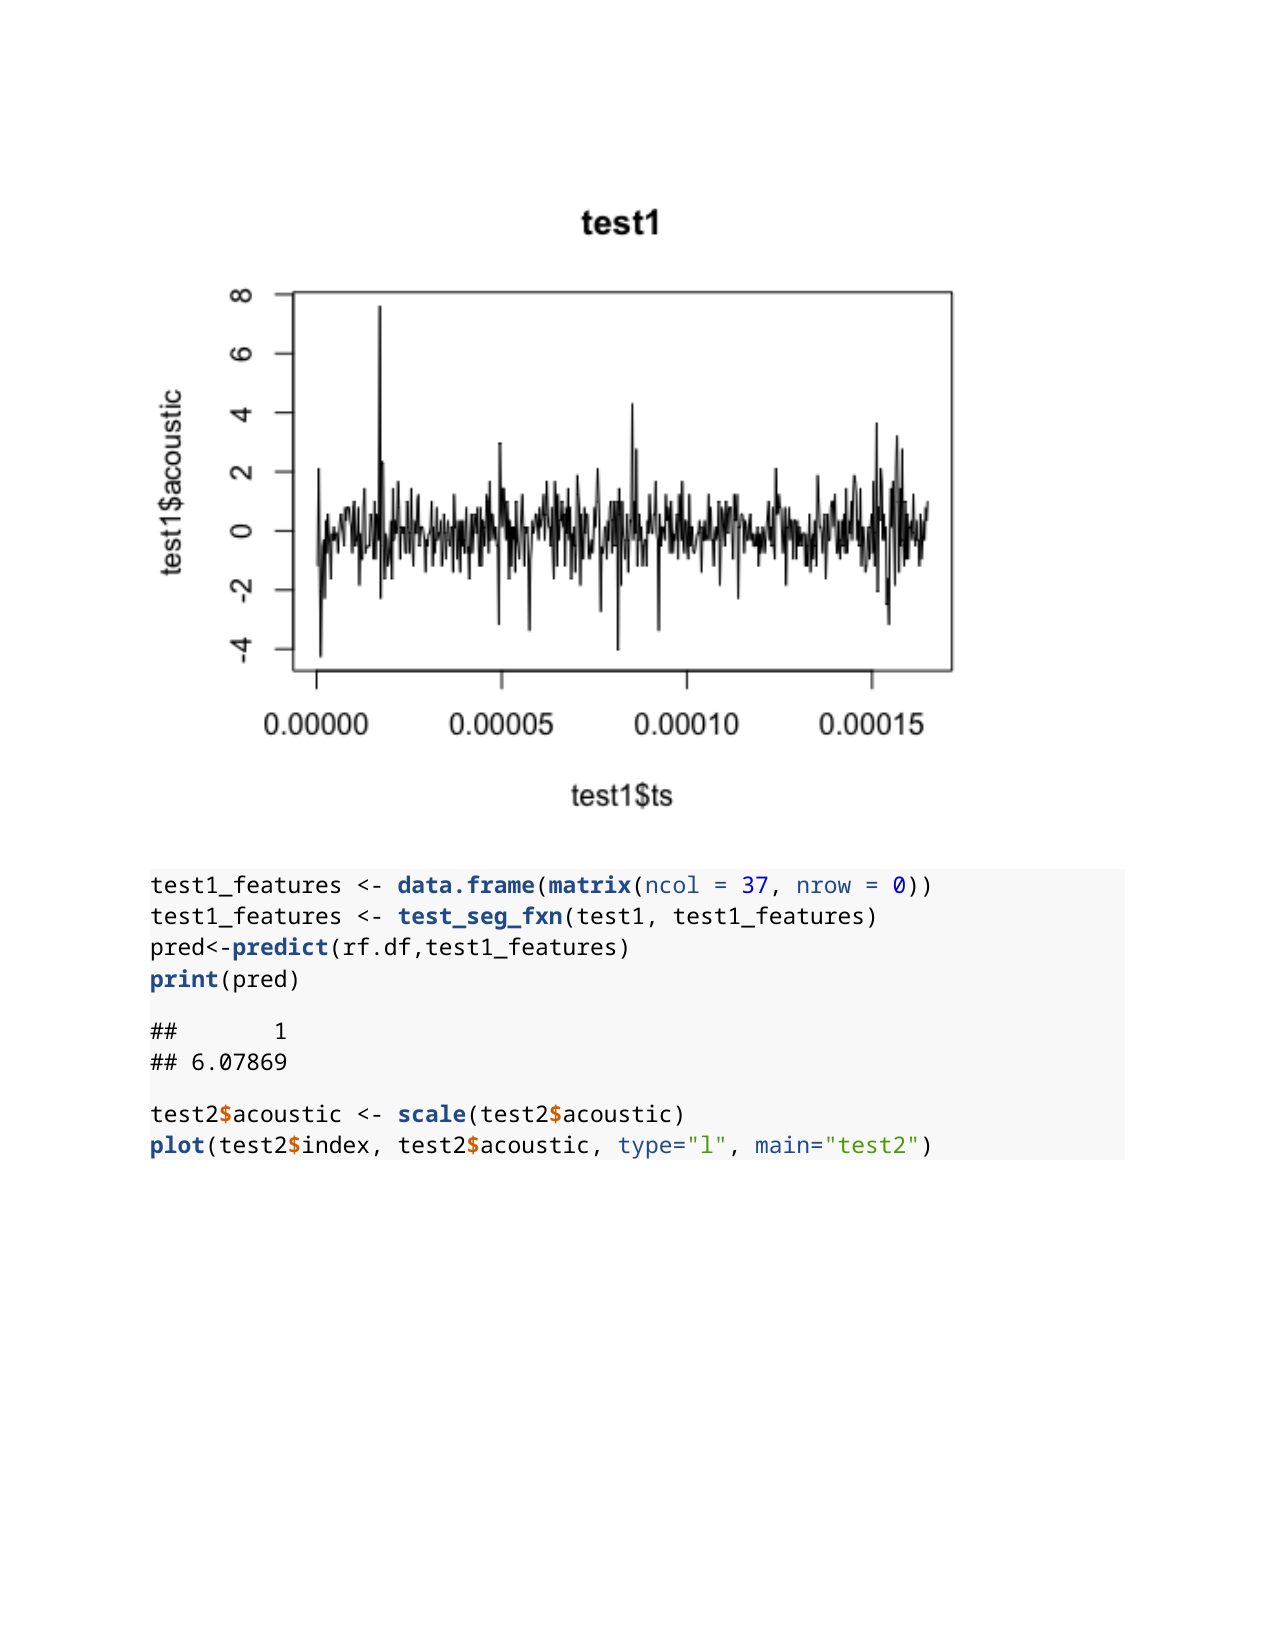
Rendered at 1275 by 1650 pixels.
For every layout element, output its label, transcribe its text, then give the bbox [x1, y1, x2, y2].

text test2$acoustic <- scale(test2$acoustic) plot(test2$index, test2$acoustic, type="l", main="test2") [686, 1098, 1125, 1160]
text test1_features <- data.frame(matrix(ncol = 37, nrow = 0)) test1_features <- test_seg_fxn(test1, test1_features) pred<-predict(rf.df,test1_features) print(pred) [150, 869, 1125, 994]
picture [150, 150, 1025, 850]
text ## 1 ## 6.07869 [150, 1014, 1125, 1077]
